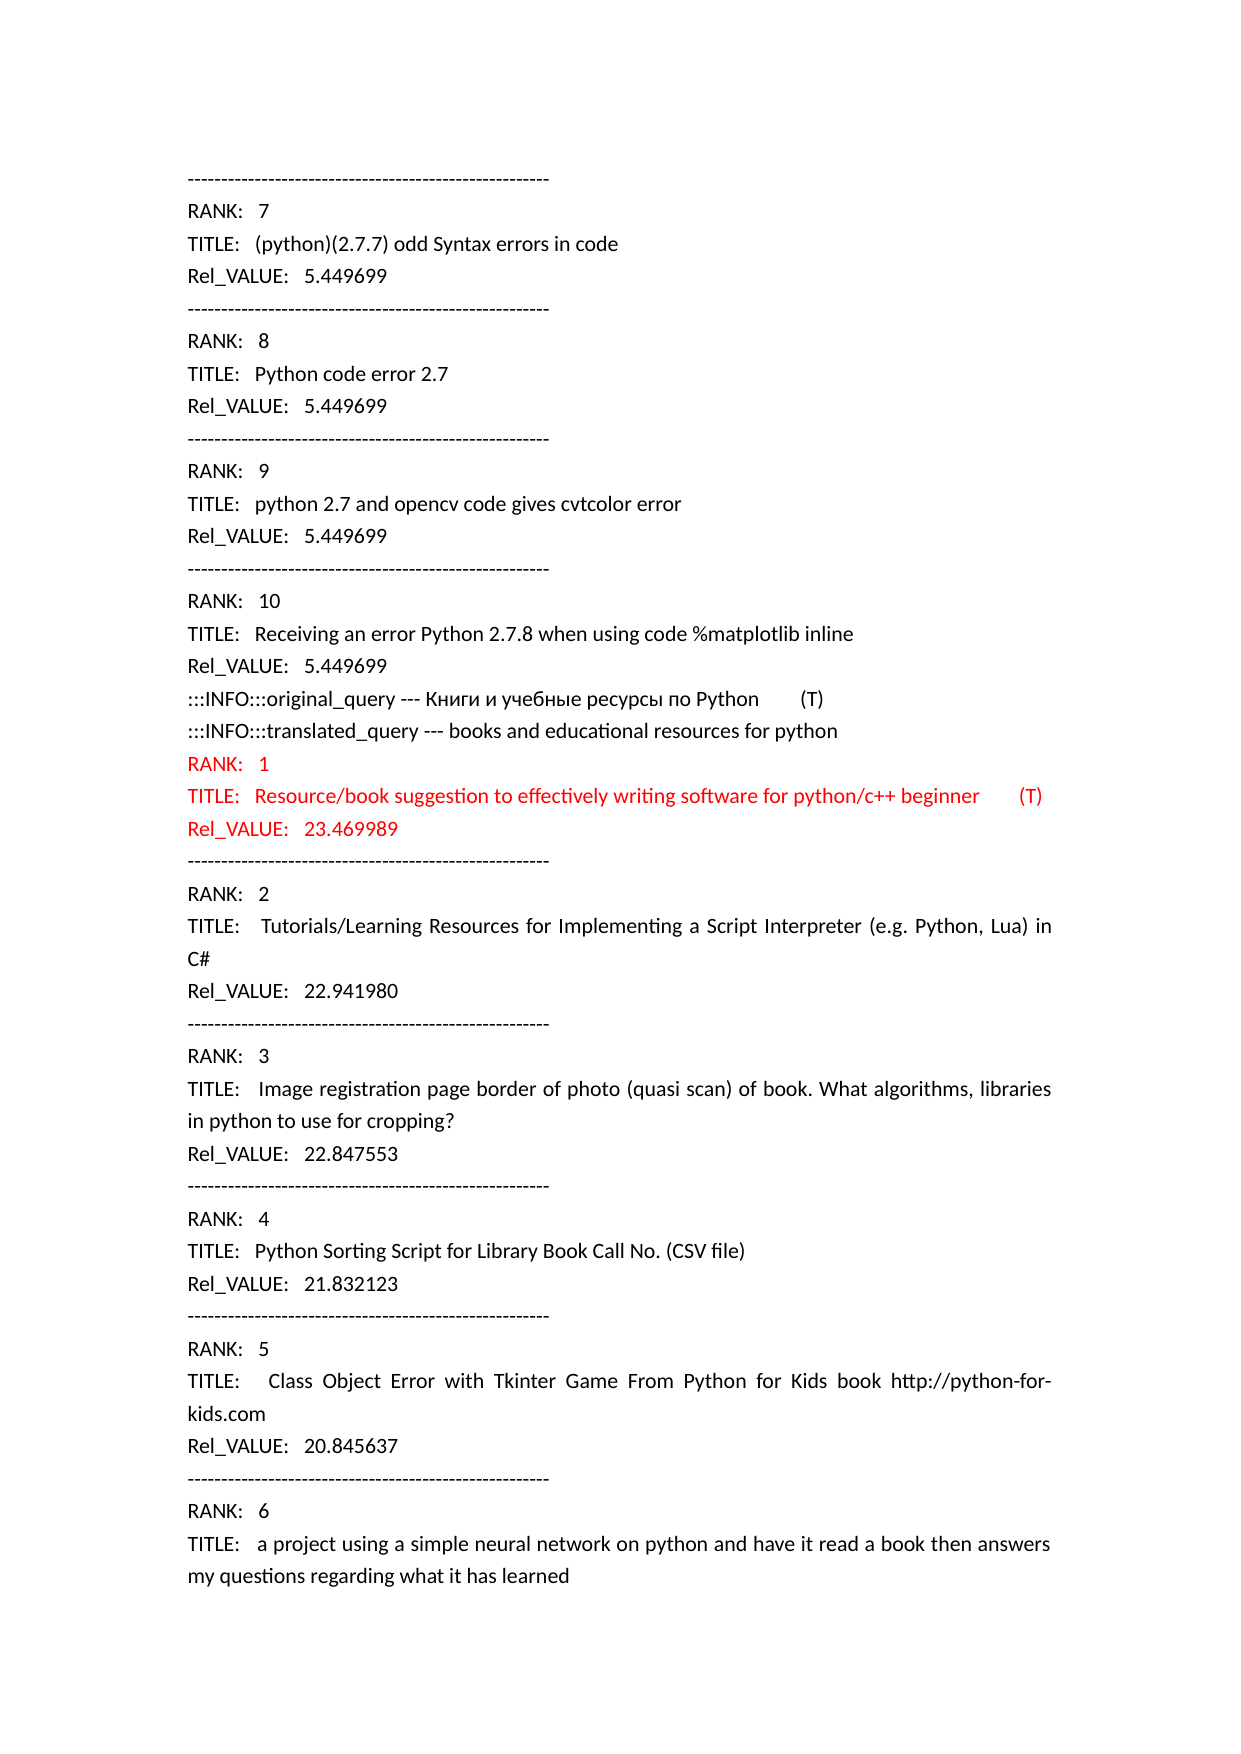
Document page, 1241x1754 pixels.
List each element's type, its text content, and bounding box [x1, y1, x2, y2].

text TITLE: Python code error 2.7 [187, 357, 1053, 389]
text RANK: 10 [187, 584, 1053, 617]
text ------------------------------------------------------ [187, 552, 1053, 584]
text RANK: 7 [187, 194, 1053, 227]
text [187, 292, 1053, 324]
text TITLE: a project using a simple neural network on python and have it read a book then answers my questions regarding what it has learned [187, 1527, 1053, 1592]
text RANK: 3 [187, 1039, 1053, 1072]
text TITLE: Resource/book suggestion to effectively writing software for python/c++ beginner (T) [187, 779, 1053, 812]
text :::INFO:::translated_query --- books and educational resources for python [187, 714, 1053, 747]
text TITLE: (python)(2.7.7) odd Syntax errors in code [187, 227, 1053, 259]
text Rel_VALUE: 20.845637 [187, 1429, 1053, 1462]
text ------------------------------------------------------ [187, 422, 1053, 454]
text Rel_VALUE: 21.832123 [187, 1267, 1053, 1299]
text RANK: 2 [187, 877, 1053, 909]
text TITLE: Image registration page border of photo (quasi scan) of book. What algorithms, libraries in python to use for cropping? [187, 1072, 1053, 1137]
text Rel_VALUE: 23.469989 [187, 812, 1053, 844]
text Rel_VALUE: 5.449699 [187, 519, 1053, 552]
text Rel_VALUE: 5.449699 [187, 649, 1053, 682]
text RANK: 9 [187, 454, 1053, 487]
text RANK: 6 [187, 1494, 1053, 1527]
text ------------------------------------------------------ [187, 1299, 1053, 1332]
text TITLE: Class Object Error with Tkinter Game From Python for Kids book http://python-for-kids.com [187, 1364, 1053, 1429]
text Rel_VALUE: 22.847553 [187, 1137, 1053, 1169]
text Rel_VALUE: 5.449699 [187, 389, 1053, 422]
text ------------------------------------------------------ [187, 1169, 1053, 1202]
text RANK: 4 [187, 1202, 1053, 1234]
text TITLE: python 2.7 and opencv code gives cvtcolor error [187, 487, 1053, 519]
text RANK: 1 [187, 747, 1053, 779]
text ------------------------------------------------------ [187, 1007, 1053, 1039]
text TITLE: Python Sorting Script for Library Book Call No. (CSV file) [187, 1234, 1053, 1267]
text Rel_VALUE: 22.941980 [187, 974, 1053, 1007]
text :::INFO:::original_query --- Книги и учебные ресурсы по Python (T) [187, 682, 1053, 714]
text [187, 162, 1053, 194]
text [187, 1462, 1053, 1494]
text ------------------------------------------------------ [187, 844, 1053, 877]
text RANK: 5 [187, 1332, 1053, 1364]
text TITLE: Tutorials/Learning Resources for Implementing a Script Interpreter (e.g. Python, Lua) in C# [187, 909, 1053, 974]
text TITLE: Receiving an error Python 2.7.8 when using code %matplotlib inline [187, 617, 1053, 649]
text RANK: 8 [187, 324, 1053, 357]
text Rel_VALUE: 5.449699 [187, 259, 1053, 292]
